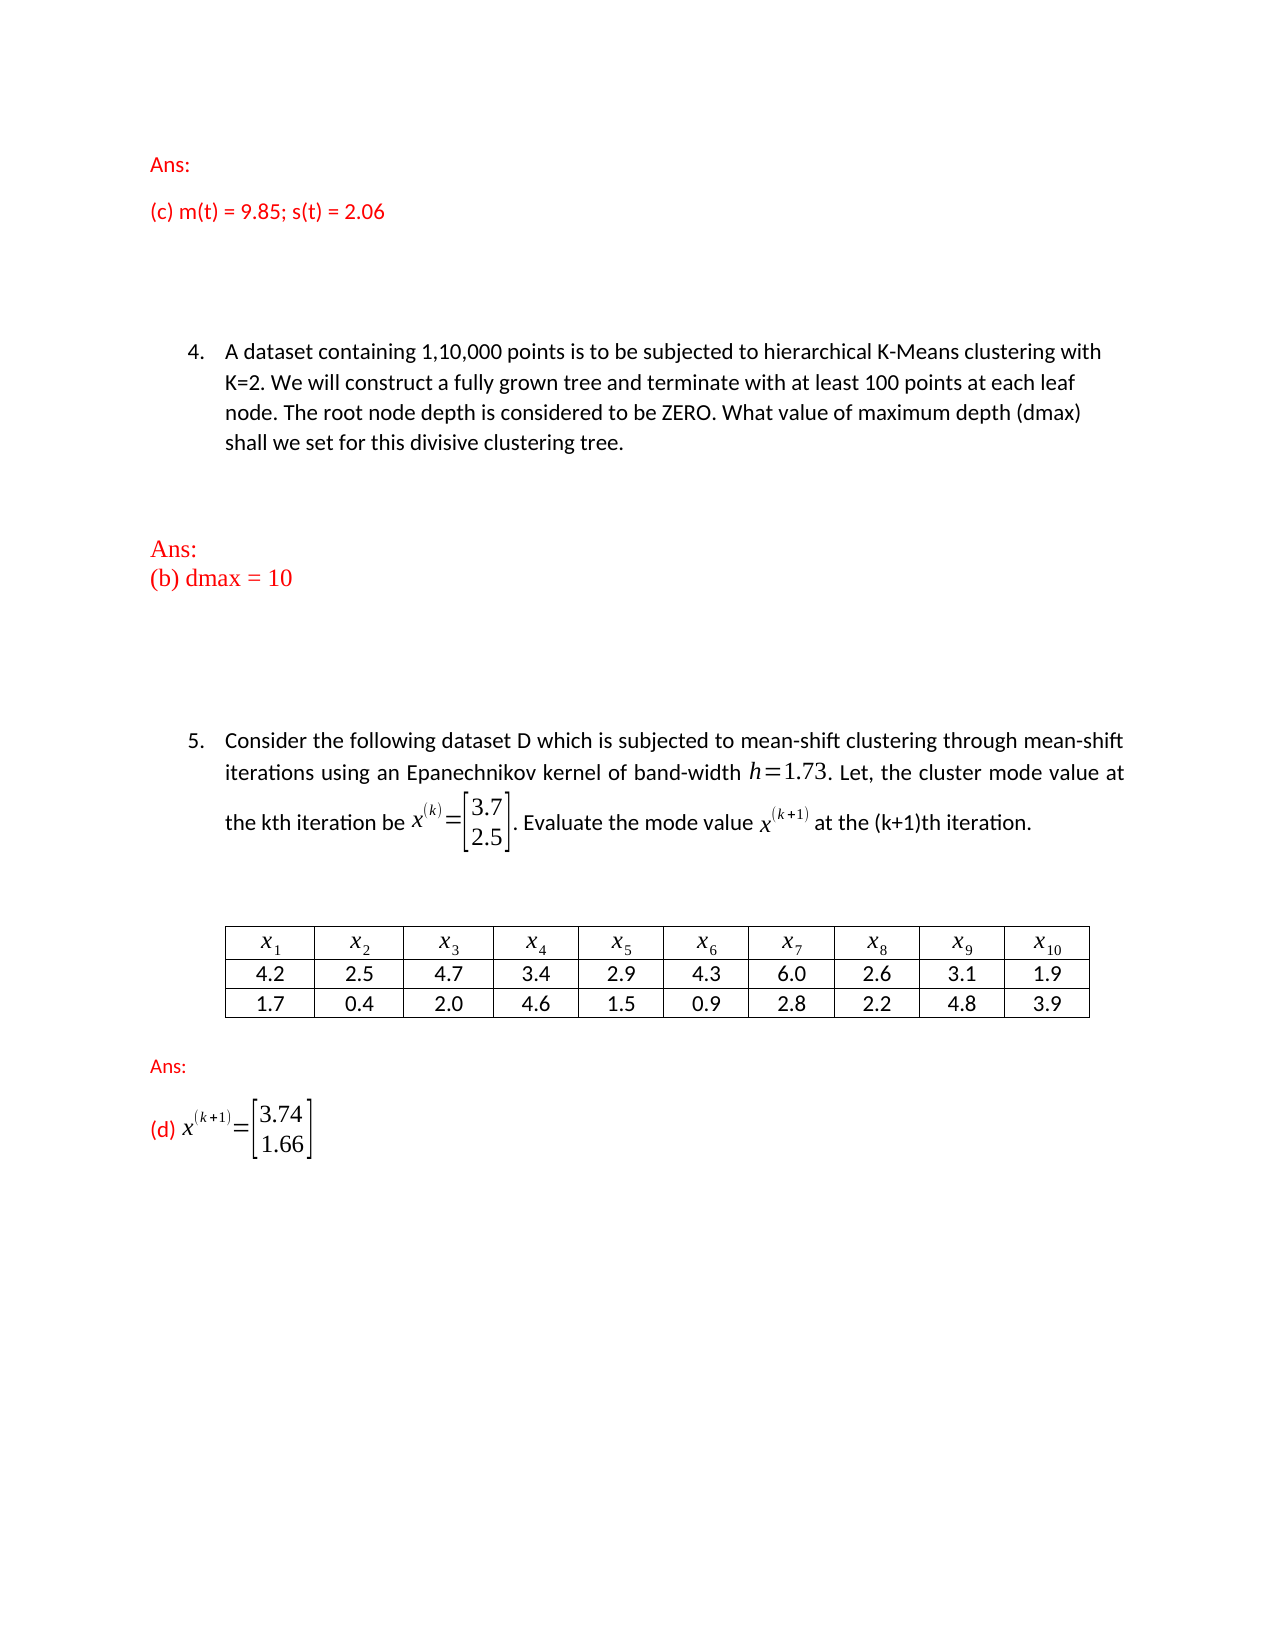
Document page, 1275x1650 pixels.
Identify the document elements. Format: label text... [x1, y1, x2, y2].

text (c) m(t) = 9.85; s(t) = 2.06 [150, 197, 1125, 225]
table_cell 2.8 [749, 989, 834, 1017]
table_cell 3.1 [920, 960, 1004, 988]
table_header [749, 927, 834, 958]
table_header [920, 927, 1004, 958]
table_cell 4.7 [404, 960, 493, 988]
table_cell 3.9 [1005, 989, 1089, 1017]
table_header [664, 927, 748, 958]
table_cell 4.8 [920, 989, 1004, 1017]
table_cell 2.9 [579, 960, 663, 988]
table_header [494, 927, 578, 958]
table_cell 1.9 [1005, 960, 1089, 988]
table_header [835, 927, 919, 958]
table_header [315, 927, 403, 958]
text Ans: (b) dmax = 10 [150, 534, 1125, 592]
table_cell 2.0 [404, 989, 493, 1017]
table_cell 2.2 [835, 989, 919, 1017]
table_header [1005, 927, 1089, 958]
text Ans: [150, 150, 1125, 178]
table_header [579, 927, 663, 958]
table_cell 3.4 [494, 960, 578, 988]
table_cell 4.6 [494, 989, 578, 1017]
table_cell 4.2 [226, 960, 314, 988]
table_cell 6.0 [749, 960, 834, 988]
text (d) [150, 1098, 1125, 1161]
text Ans: [150, 1053, 1125, 1079]
table_header [226, 927, 314, 958]
table_cell 4.3 [664, 960, 748, 988]
list A dataset containing 1,10,000 points is to be subjected to hierarchical K-Means clustering with K=2. We will construct a fully grown tree and terminate with at least 100 points at each leaf node. The root node depth is considered to be ZERO. What value of maximum depth (dmax) shall we set for this divisive clustering tree. [187, 337, 1125, 456]
table_cell 0.9 [664, 989, 748, 1017]
list Consider the following dataset D which is subjected to mean-shift clustering through mean-shift iterations using an Epanechnikov kernel of band-width . Let, the cluster mode value at the kth iteration be . Evaluate the mode value at the (k+1)th iteration. [187, 726, 1125, 853]
table_cell 2.5 [315, 960, 403, 988]
table_cell 0.4 [315, 989, 403, 1017]
table_header [404, 927, 493, 958]
table_cell 1.7 [226, 989, 314, 1017]
table_cell 1.5 [579, 989, 663, 1017]
table_cell 2.6 [835, 960, 919, 988]
